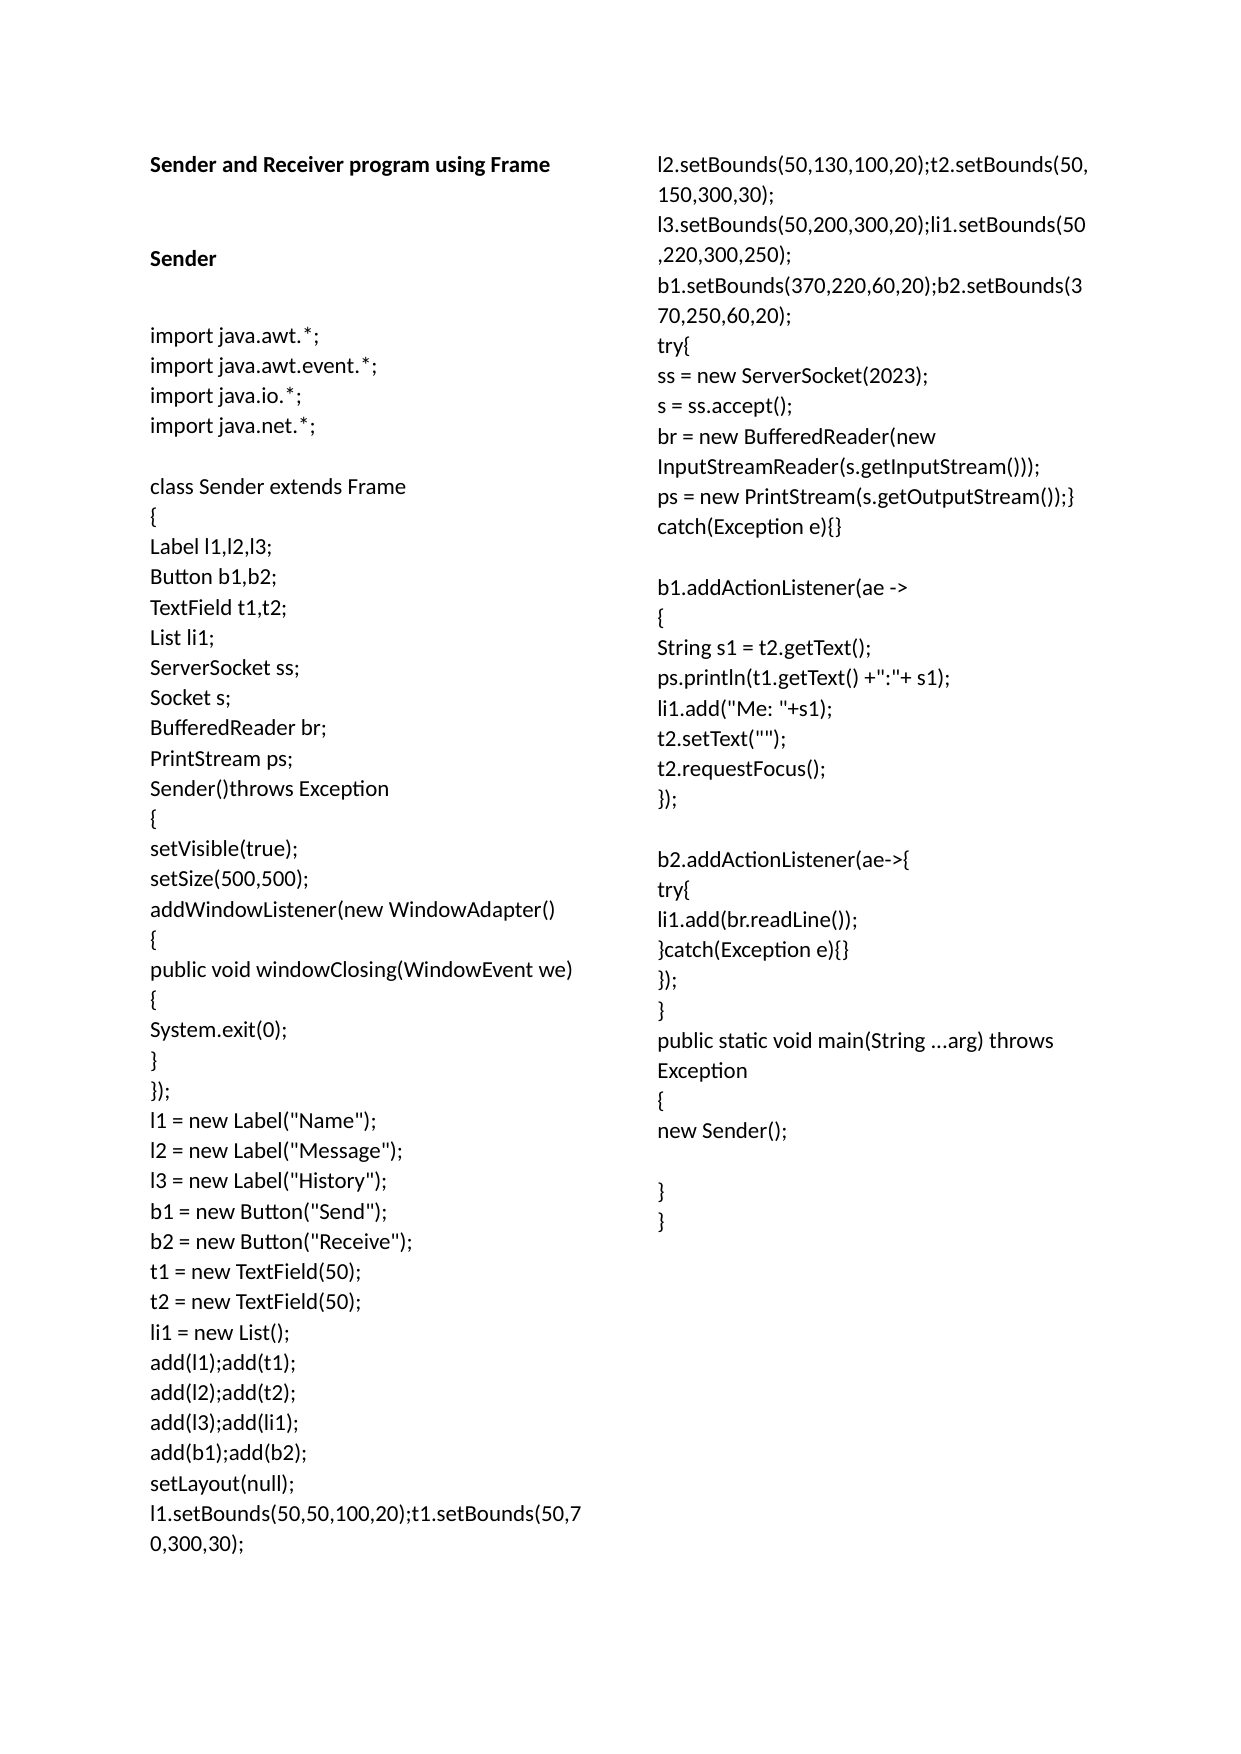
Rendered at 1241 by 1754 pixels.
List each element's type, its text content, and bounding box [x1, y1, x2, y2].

text add(l3);add(li1); [150, 1408, 583, 1436]
text public void windowClosing(WindowEvent we) [150, 955, 583, 983]
text b2 = new Button("Receive"); [150, 1227, 583, 1255]
text l1 = new Label("Name"); [150, 1106, 583, 1134]
text l2.setBounds(50,130,100,20);t2.setBounds(50,150,300,30); [657, 150, 1090, 208]
text addWindowListener(new WindowAdapter() [150, 895, 583, 923]
text } [657, 1177, 1090, 1205]
text BufferedReader br; [150, 713, 583, 742]
text Label l1,l2,l3; [150, 532, 583, 560]
text import java.awt.event.*; [150, 351, 583, 379]
text class Sender extends Frame [150, 472, 583, 500]
text { [150, 502, 583, 530]
text }); [657, 966, 1090, 994]
text } [150, 1046, 583, 1074]
text import java.io.*; [150, 381, 583, 409]
text List li1; [150, 623, 583, 651]
text br = new BufferedReader(new InputStreamReader(s.getInputStream())); [657, 422, 1090, 480]
text public static void main(String ...arg) throws Exception [657, 1026, 1090, 1084]
text } [657, 1207, 1090, 1235]
text new Sender(); [657, 1117, 1090, 1145]
text { [150, 925, 583, 953]
text } [657, 996, 1090, 1024]
text ServerSocket ss; [150, 653, 583, 681]
text setVisible(true); [150, 834, 583, 862]
text li1 = new List(); [150, 1318, 583, 1346]
text }); [657, 784, 1090, 812]
text b2.addActionListener(ae->{ [657, 845, 1090, 873]
text s = ss.accept(); [657, 392, 1090, 420]
text { [150, 804, 583, 832]
text b1.setBounds(370,220,60,20);b2.setBounds(370,250,60,20); [657, 271, 1090, 329]
text ps = new PrintStream(s.getOutputStream());} catch(Exception e){} [657, 482, 1090, 541]
text Button b1,b2; [150, 562, 583, 591]
text import java.net.*; [150, 411, 583, 439]
text }catch(Exception e){} [657, 935, 1090, 963]
text li1.add(br.readLine()); [657, 905, 1090, 933]
text li1.add("Me: "+s1); [657, 694, 1090, 722]
text l3.setBounds(50,200,300,20);li1.setBounds(50,220,300,250); [657, 210, 1090, 269]
text t2.requestFocus(); [657, 754, 1090, 782]
text add(l2);add(t2); [150, 1378, 583, 1406]
text System.exit(0); [150, 1016, 583, 1044]
text l3 = new Label("History"); [150, 1167, 583, 1195]
text { [657, 603, 1090, 631]
text PrintStream ps; [150, 744, 583, 772]
text String s1 = t2.getText(); [657, 633, 1090, 661]
text t1 = new TextField(50); [150, 1257, 583, 1285]
text b1 = new Button("Send"); [150, 1197, 583, 1225]
text }); [150, 1076, 583, 1104]
text import java.awt.*; [150, 321, 583, 349]
text Sender()throws Exception [150, 774, 583, 802]
text t2 = new TextField(50); [150, 1287, 583, 1316]
text TextField t1,t2; [150, 593, 583, 621]
text try{ [657, 331, 1090, 359]
text setLayout(null); [150, 1469, 583, 1497]
text setSize(500,500); [150, 864, 583, 893]
text { [150, 985, 583, 1013]
text Socket s; [150, 683, 583, 711]
text b1.addActionListener(ae -> [657, 573, 1090, 601]
text ss = new ServerSocket(2023); [657, 361, 1090, 389]
text l2 = new Label("Message"); [150, 1136, 583, 1164]
text { [657, 1086, 1090, 1114]
text Sender [150, 244, 583, 272]
text try{ [657, 875, 1090, 903]
text Sender and Receiver program using Frame [150, 150, 583, 178]
text t2.setText(""); [657, 724, 1090, 752]
text add(l1);add(t1); [150, 1348, 583, 1376]
text ps.println(t1.getText() +":"+ s1); [657, 663, 1090, 692]
text add(b1);add(b2); [150, 1438, 583, 1467]
text l1.setBounds(50,50,100,20);t1.setBounds(50,70,300,30); [150, 1499, 583, 1557]
